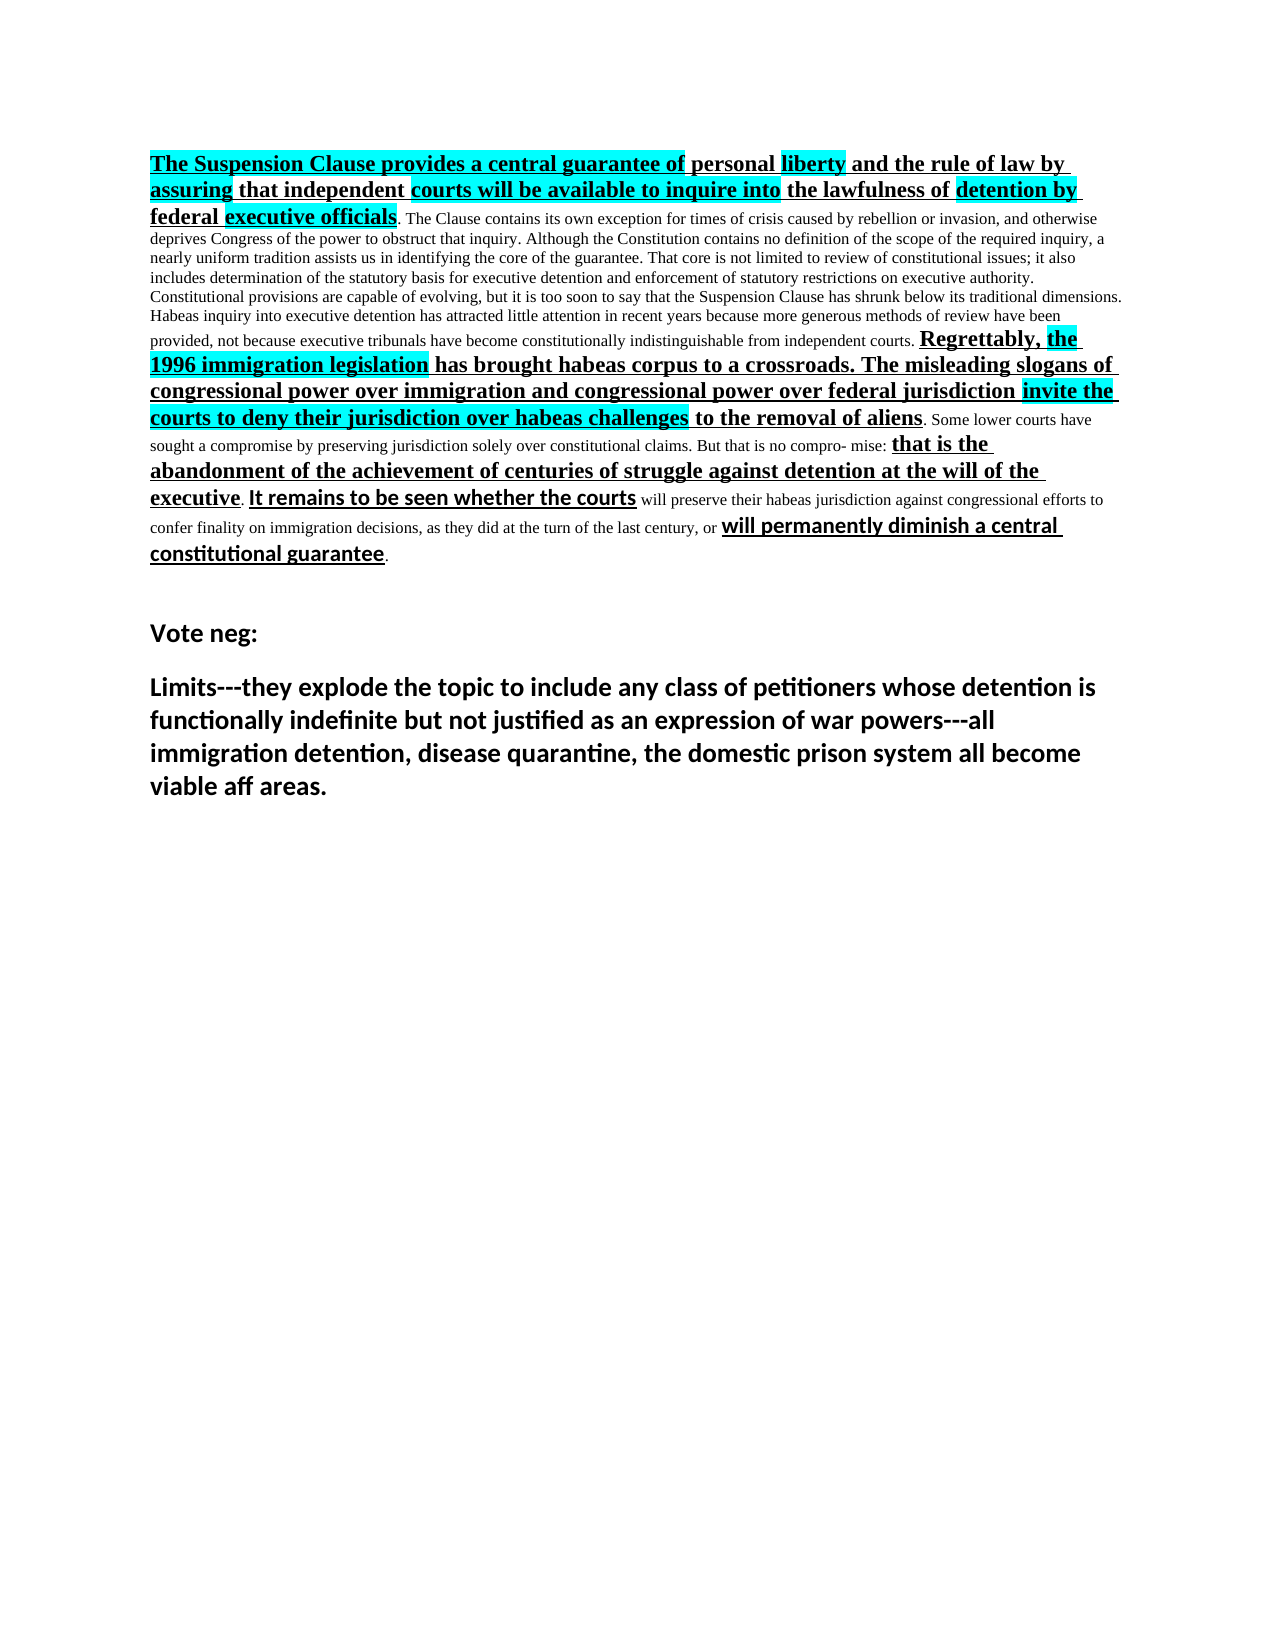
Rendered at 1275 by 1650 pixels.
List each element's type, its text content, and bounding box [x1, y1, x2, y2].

text The Suspension Clause provides a central guarantee of personal liberty and the rule of law by assuring that independent courts will be available to inquire into the lawfulness of detention by federal executive officials. The Clause contains its own exception for times of crisis caused by rebellion or invasion, and otherwise deprives Congress of the power to obstruct that inquiry. Although the Constitution contains no definition of the scope of the required inquiry, a nearly uniform tradition assists us in identifying the core of the guarantee. That core is not limited to review of constitutional issues; it also includes determination of the statutory basis for executive detention and enforcement of statutory restrictions on executive authority. Constitutional provisions are capable of evolving, but it is too soon to say that the Suspension Clause has shrunk below its traditional dimensions. Habeas inquiry into executive detention has attracted little attention in recent years because more generous methods of review have been provided, not because executive tribunals have become constitutionally indistinguishable from independent courts. Regrettably, the 1996 immigration legislation has brought habeas corpus to a crossroads. The misleading slogans of congressional power over immigration and congressional power over federal jurisdiction invite the courts to deny their jurisdiction over habeas challenges to the removal of aliens. Some lower courts have sought a compromise by preserving jurisdiction solely over constitutional claims. But that is no compro- mise: that is the abandonment of the achievement of centuries of struggle against detention at the will of the executive. It remains to be seen whether the courts will preserve their habeas jurisdiction against congressional efforts to confer finality on immigration decisions, as they did at the turn of the last century, or will permanently diminish a central constitutional guarantee. [150, 150, 1125, 567]
subtitle Vote neg: [150, 616, 1125, 649]
subtitle Limits---they explode the topic to include any class of petitioners whose detention is functionally indefinite but not justified as an expression of war powers---all immigration detention, disease quarantine, the domestic prison system all become viable aff areas. [150, 670, 1125, 802]
